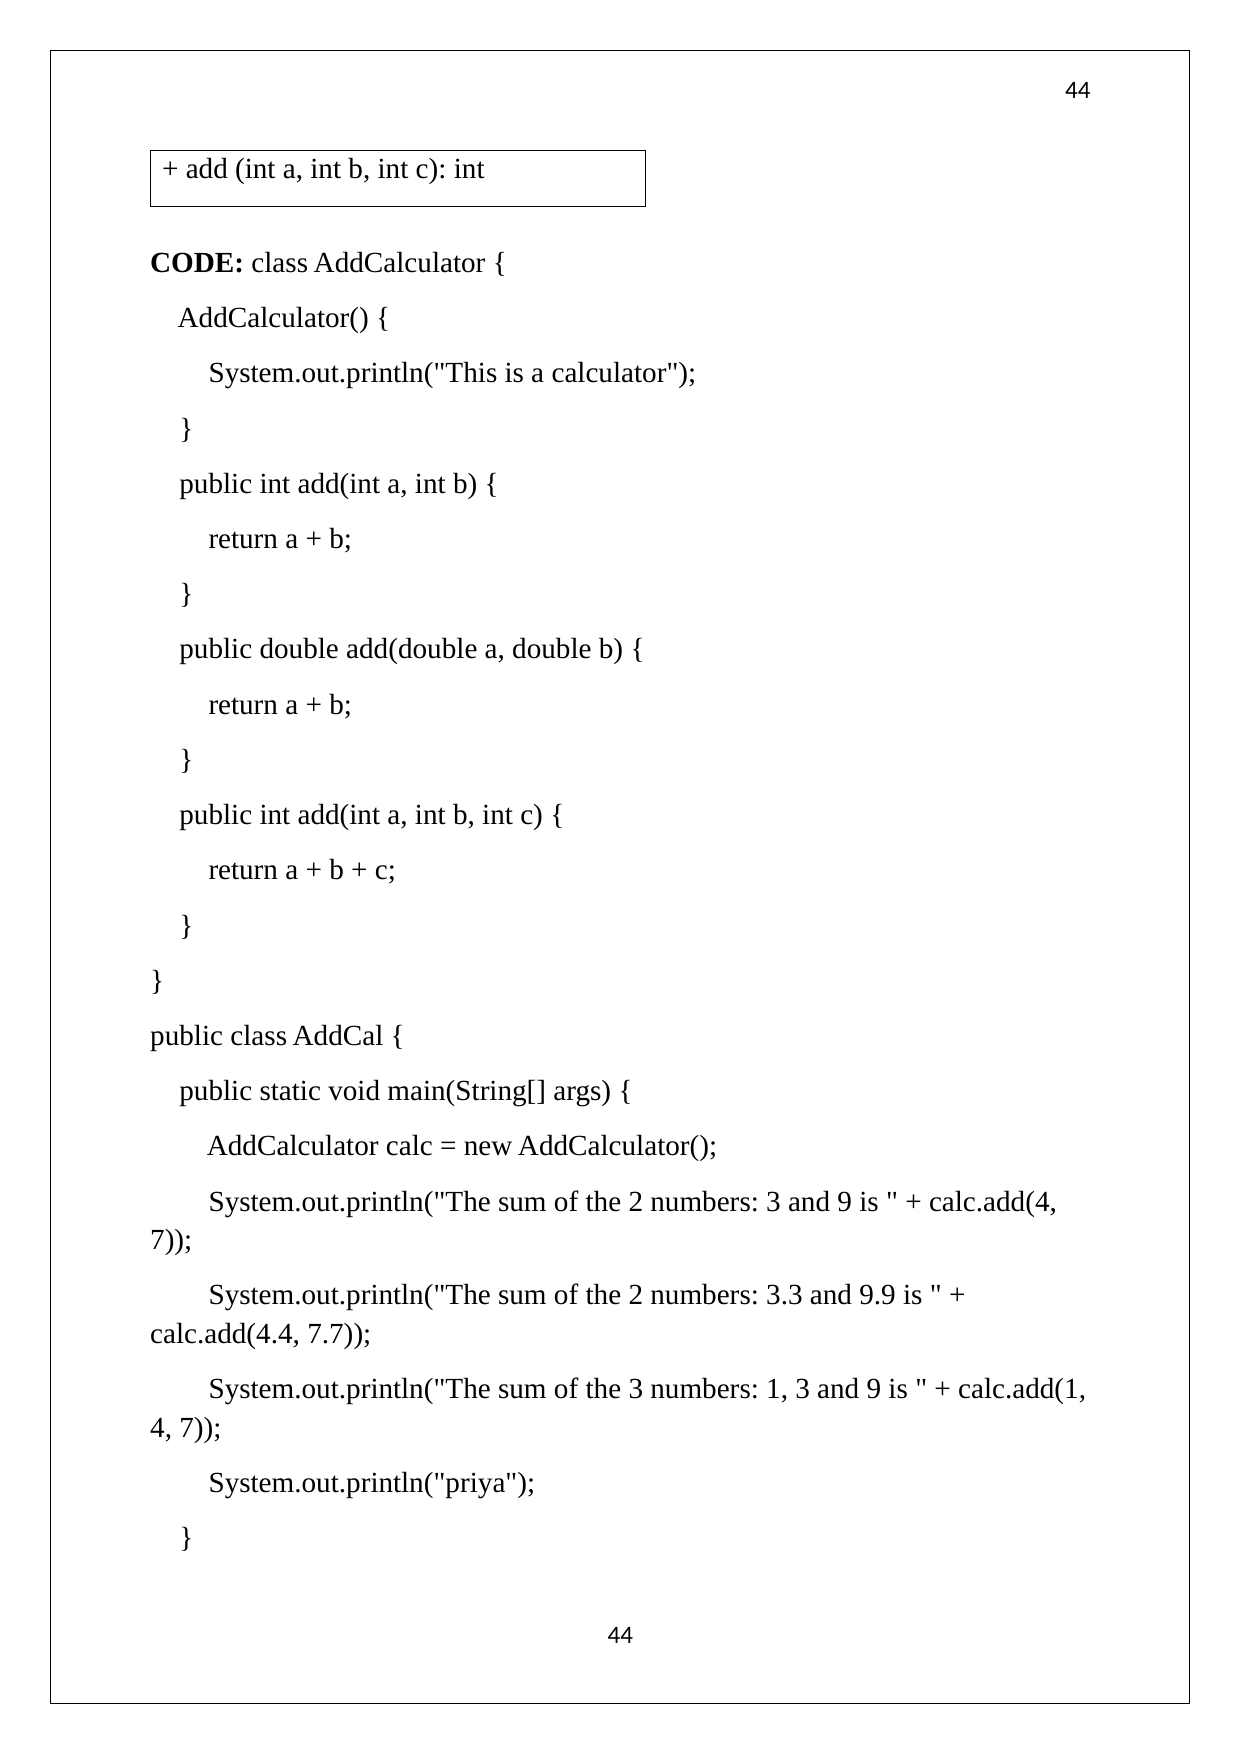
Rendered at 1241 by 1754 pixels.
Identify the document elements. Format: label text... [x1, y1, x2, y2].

text return a + b; [150, 687, 1090, 720]
text CODE: class AddCalculator { [150, 207, 1090, 279]
text return a + b; [150, 521, 1090, 555]
text public static void main(String[] args) { [150, 1073, 1090, 1107]
text } [150, 742, 1090, 776]
text AddCalculator() { [150, 300, 1090, 334]
text public int add(int a, int b) { [150, 466, 1090, 499]
text } [150, 908, 1090, 941]
text } [150, 411, 1090, 444]
text } [150, 963, 1090, 996]
text return a + b + c; [150, 852, 1090, 886]
text System.out.println("The sum of the 2 numbers: 3.3 and 9.9 is " + calc.add(4.4, 7.7)); [150, 1277, 1090, 1349]
text public double add(double a, double b) { [150, 632, 1090, 665]
text } [150, 1520, 1090, 1554]
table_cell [151, 151, 645, 206]
text System.out.println("The sum of the 3 numbers: 1, 3 and 9 is " + calc.add(1, 4, 7)); [150, 1371, 1090, 1443]
text AddCalculator calc = new AddCalculator(); [150, 1128, 1090, 1162]
text System.out.println("priya"); [150, 1465, 1090, 1498]
text System.out.println("The sum of the 2 numbers: 3 and 9 is " + calc.add(4, 7)); [150, 1184, 1090, 1256]
text public class AddCal { [150, 1018, 1090, 1052]
text } [150, 576, 1090, 610]
text public int add(int a, int b, int c) { [150, 797, 1090, 831]
text System.out.println("This is a calculator"); [150, 356, 1090, 389]
